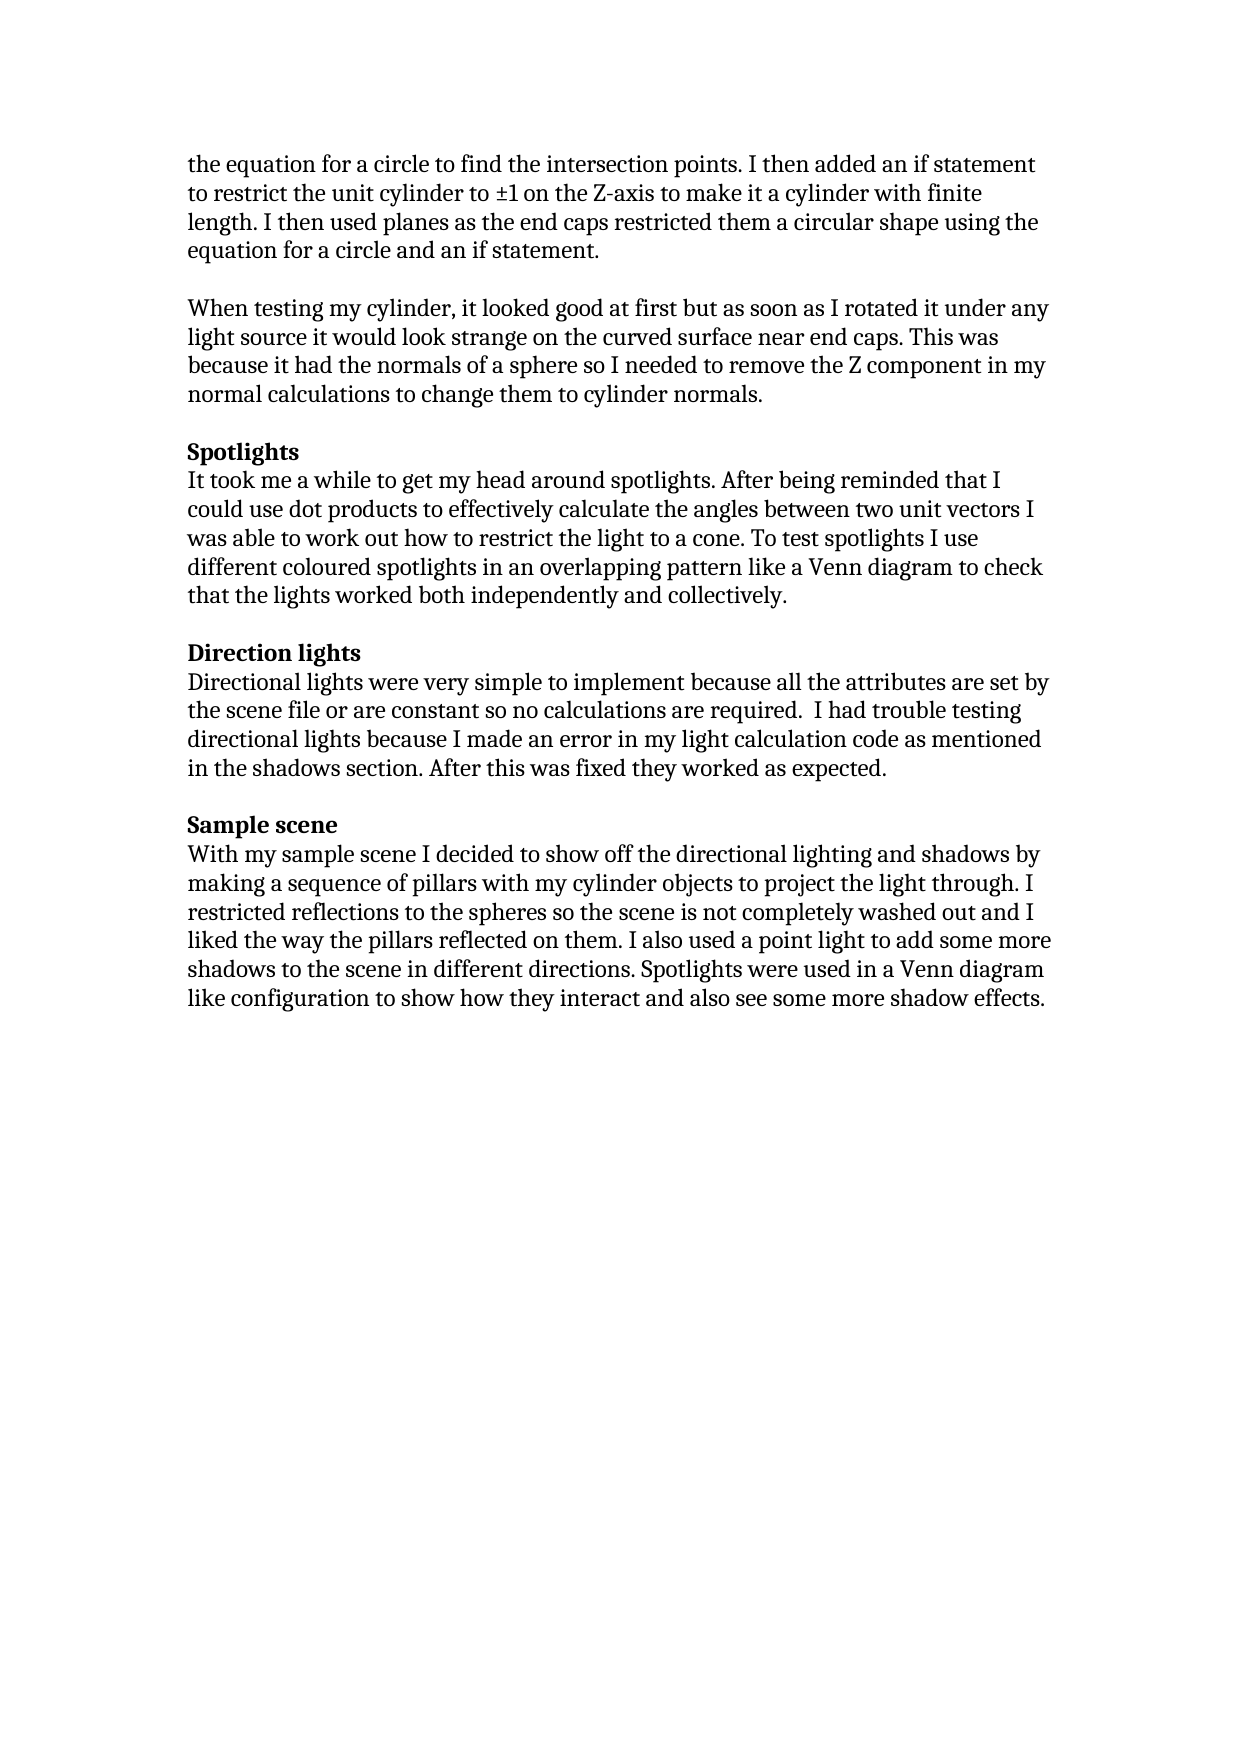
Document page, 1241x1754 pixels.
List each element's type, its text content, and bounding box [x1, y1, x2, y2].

text Spotlights [187, 437, 1053, 466]
text Direction lights [187, 639, 1053, 667]
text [187, 150, 1053, 265]
text Directional lights were very simple to implement because all the attributes are set by the scene file or are constant so no calculations are required. I had trouble testing directional lights because I made an error in my light calculation code as mentioned in the shadows section. After this was fixed they worked as expected. [187, 667, 1053, 782]
text Sample scene [187, 811, 1053, 840]
text With my sample scene I decided to show off the directional lighting and shadows by making a sequence of pillars with my cylinder objects to project the light through. I restricted reflections to the spheres so the scene is not completely washed out and I liked the way the pillars reflected on them. I also used a point light to add some more shadows to the scene in different directions. Spotlights were used in a Venn diagram like configuration to show how they interact and also see some more shadow effects. [187, 840, 1053, 1012]
text It took me a while to get my head around spotlights. After being reminded that I could use dot products to effectively calculate the angles between two unit vectors I was able to work out how to restrict the light to a cone. To test spotlights I use different coloured spotlights in an overlapping pattern like a Venn diagram to check that the lights worked both independently and collectively. [187, 466, 1053, 610]
text When testing my cylinder, it looked good at first but as soon as I rotated it under any light source it would look strange on the curved surface near end caps. This was because it had the normals of a sphere so I needed to remove the Z component in my normal calculations to change them to cylinder normals. [187, 294, 1053, 409]
